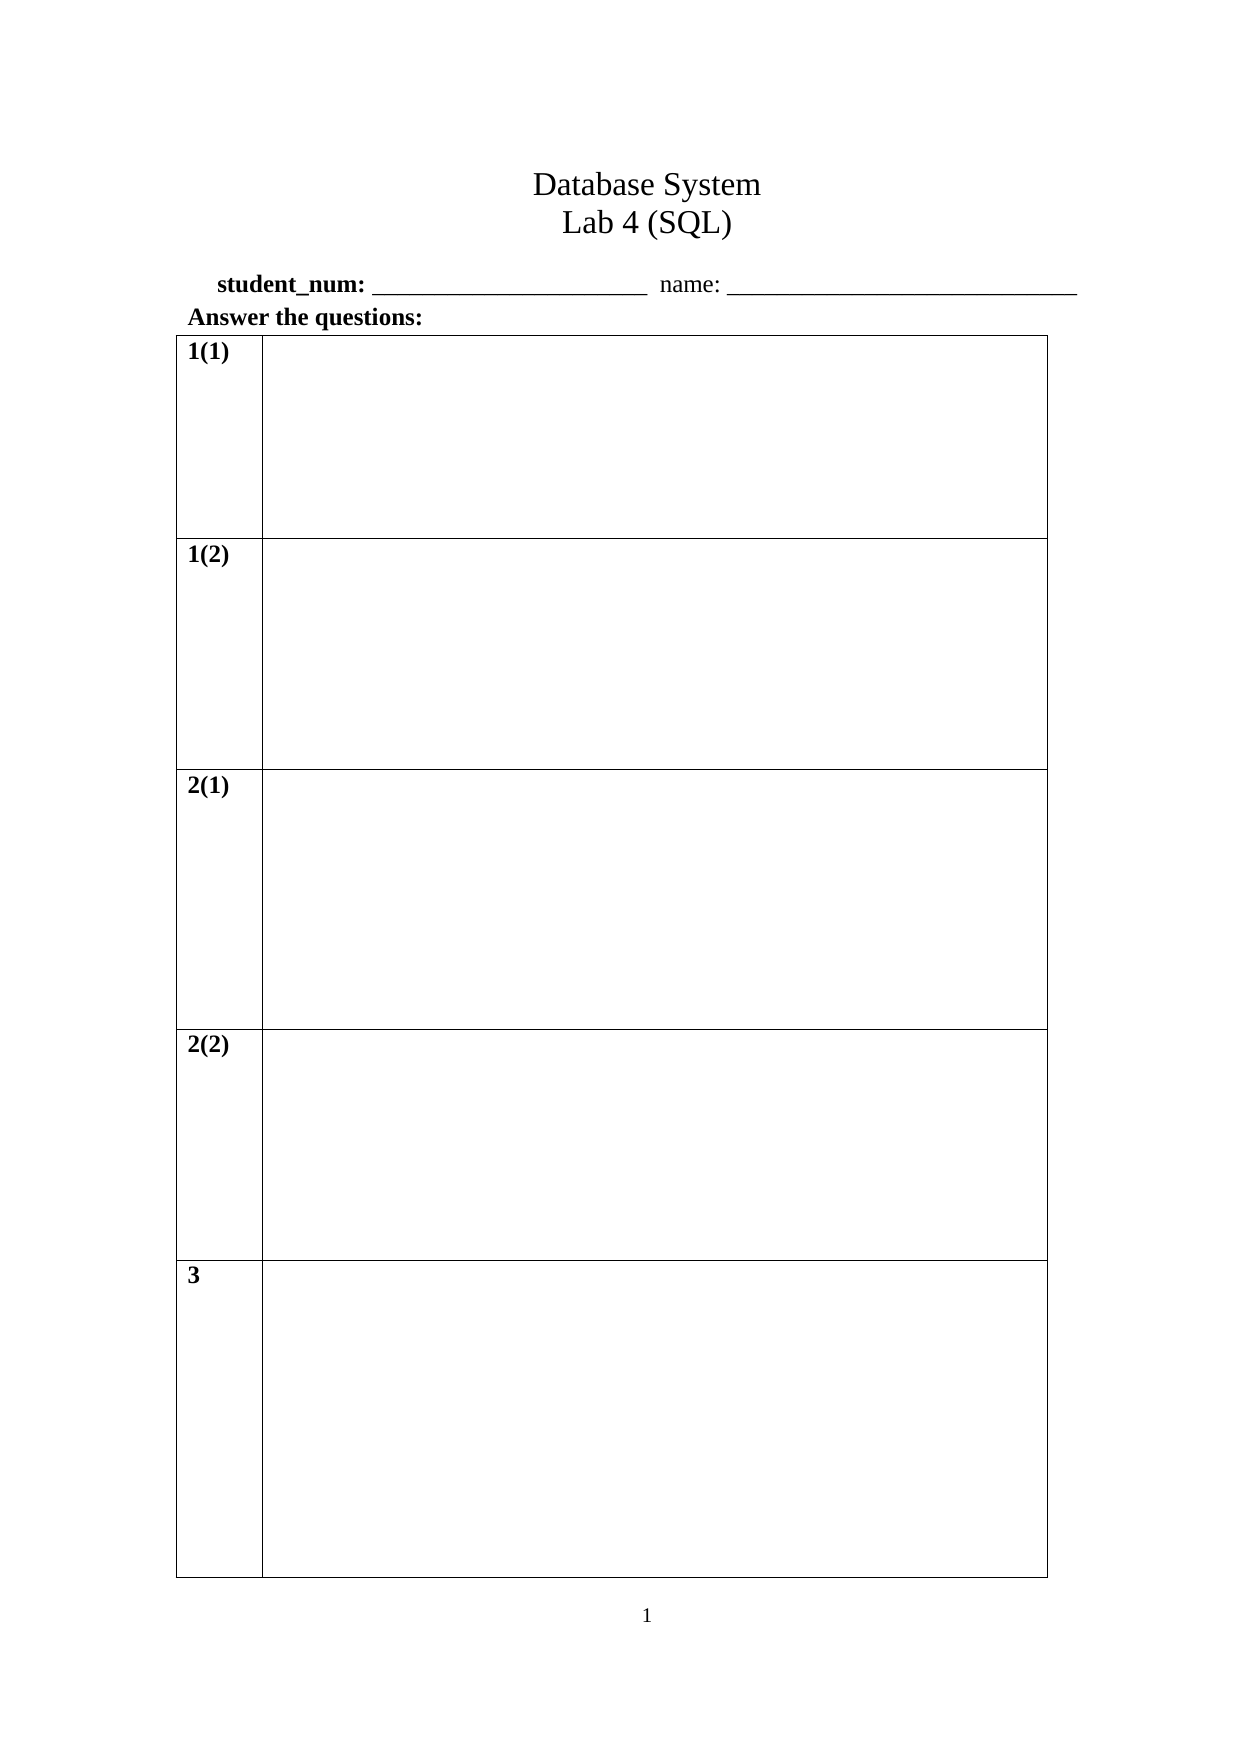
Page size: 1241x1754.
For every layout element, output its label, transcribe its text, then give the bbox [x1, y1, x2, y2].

table_cell [263, 539, 1047, 769]
table_cell [263, 1261, 1047, 1577]
table_cell 1(2) [177, 539, 262, 769]
table_cell 3 [177, 1261, 262, 1577]
table_cell 2(1) [177, 770, 262, 1028]
text Lab 4 (SQL) [187, 202, 1106, 240]
table_cell 2(2) [177, 1030, 262, 1259]
table_header [263, 336, 1047, 538]
table_cell [263, 1030, 1047, 1259]
text Answer the questions: [187, 298, 1106, 335]
table_header 1(1) [177, 336, 262, 538]
text Database System [187, 164, 1106, 202]
text student_num: ______________________ name: ____________________________ [187, 269, 1106, 298]
table_cell [263, 770, 1047, 1028]
